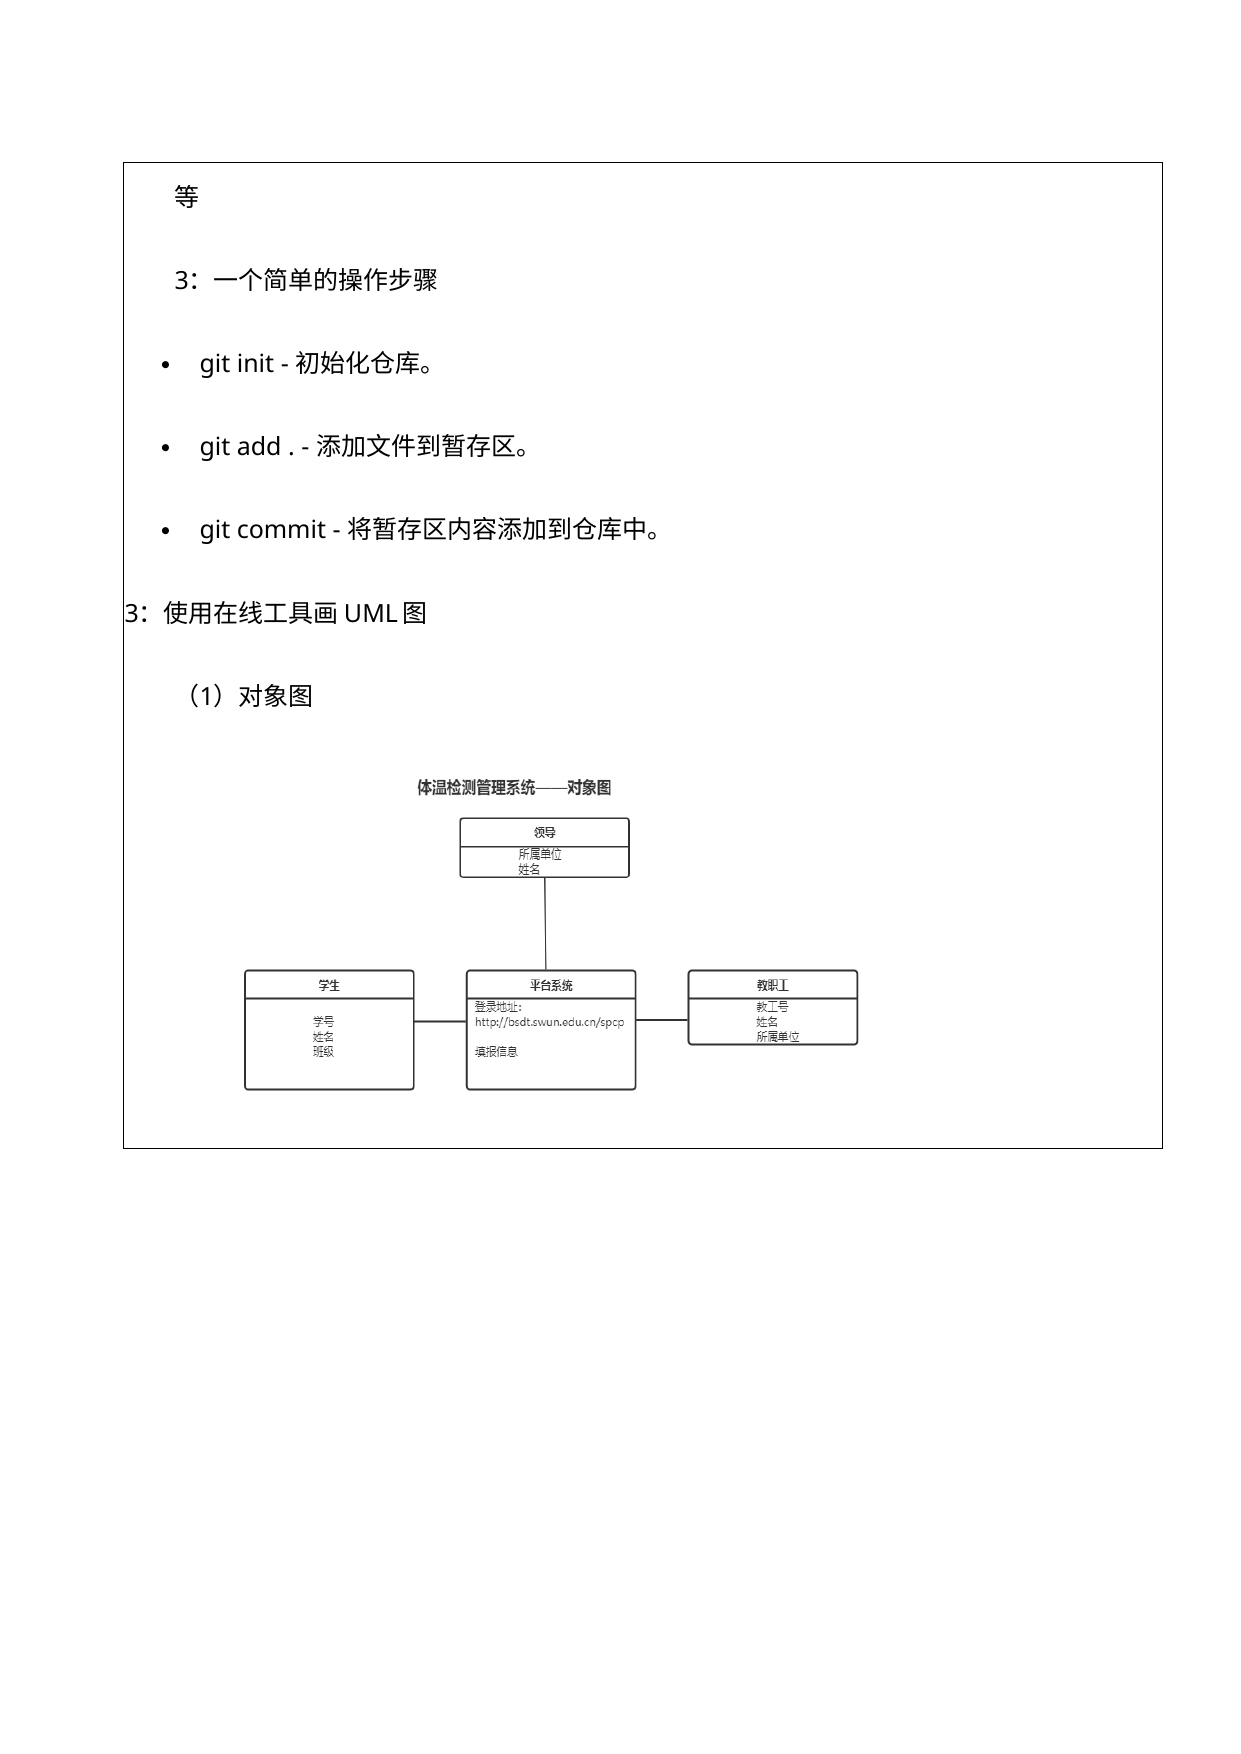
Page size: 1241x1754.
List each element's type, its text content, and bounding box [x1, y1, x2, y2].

picture [224, 745, 877, 1112]
